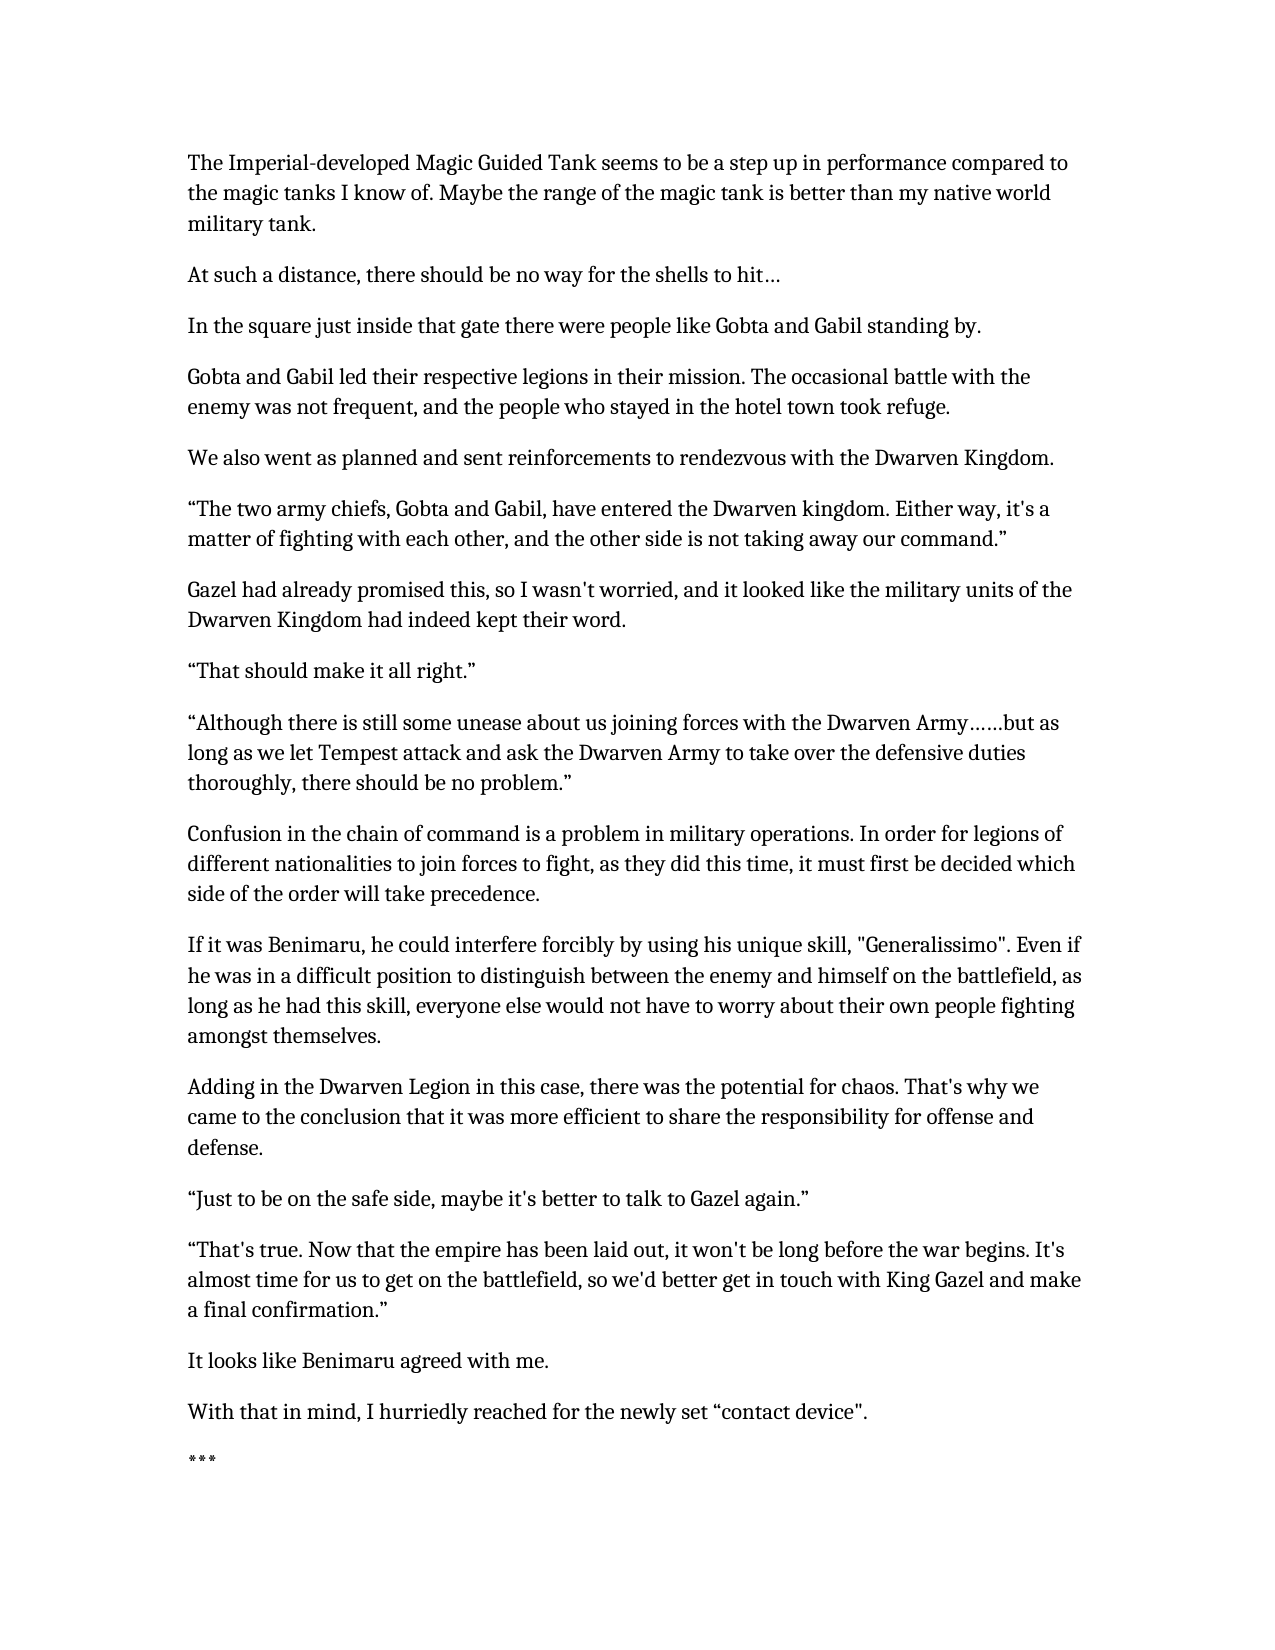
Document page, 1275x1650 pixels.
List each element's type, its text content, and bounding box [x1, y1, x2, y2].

text If it was Benimaru, he could interfere forcibly by using his unique skill, "Generalissimo". Even if he was in a difficult position to distinguish between the enemy and himself on the battlefield, as long as he had this skill, everyone else would not have to worry about their own people fighting amongst themselves. [187, 932, 1087, 1049]
text Confusion in the chain of command is a problem in military operations. In order for legions of different nationalities to join forces to fight, as they did this time, it must first be decided which side of the order will take precedence. [187, 821, 1087, 908]
text It looks like Benimaru agreed with me. [187, 1348, 1087, 1374]
text With that in mind, I hurriedly reached for the newly set “contact device". [187, 1399, 1087, 1425]
text “Although there is still some unease about us joining forces with the Dwarven Army……but as long as we let Tempest attack and ask the Dwarven Army to take over the defensive duties thoroughly, there should be no problem.” [187, 709, 1087, 796]
text We also went as planned and sent reinforcements to rendezvous with the Dwarven Kingdom. [187, 445, 1087, 471]
text “That's true. Now that the empire has been laid out, it won't be long before the war begins. It's almost time for us to get on the battlefield, so we'd better get in touch with King Gazel and make a final confirmation.” [187, 1236, 1087, 1323]
text *** [187, 1450, 1087, 1476]
text Gobta and Gabil led their respective legions in their mission. The occasional battle with the enemy was not frequent, and the people who stayed in the hotel town took refuge. [187, 363, 1087, 420]
text Adding in the Dwarven Legion in this case, there was the potential for chaos. That's why we came to the conclusion that it was more efficient to share the responsibility for offense and defense. [187, 1074, 1087, 1161]
text “That should make it all right.” [187, 658, 1087, 685]
text “The two army chiefs, Gobta and Gabil, have entered the Dwarven kingdom. Either way, it's a matter of fighting with each other, and the other side is not taking away our command.” [187, 496, 1087, 552]
text “Just to be on the safe side, maybe it's better to talk to Gazel again.” [187, 1185, 1087, 1212]
text The Imperial-developed Magic Guided Tank seems to be a step up in performance compared to the magic tanks I know of. Maybe the range of the magic tank is better than my native world military tank. [187, 150, 1087, 237]
text Gazel had already promised this, so I wasn't worried, and it looked like the military units of the Dwarven Kingdom had indeed kept their word. [187, 577, 1087, 634]
text At such a distance, there should be no way for the shells to hit… [187, 261, 1087, 288]
text In the square just inside that gate there were people like Gobta and Gabil standing by. [187, 312, 1087, 339]
